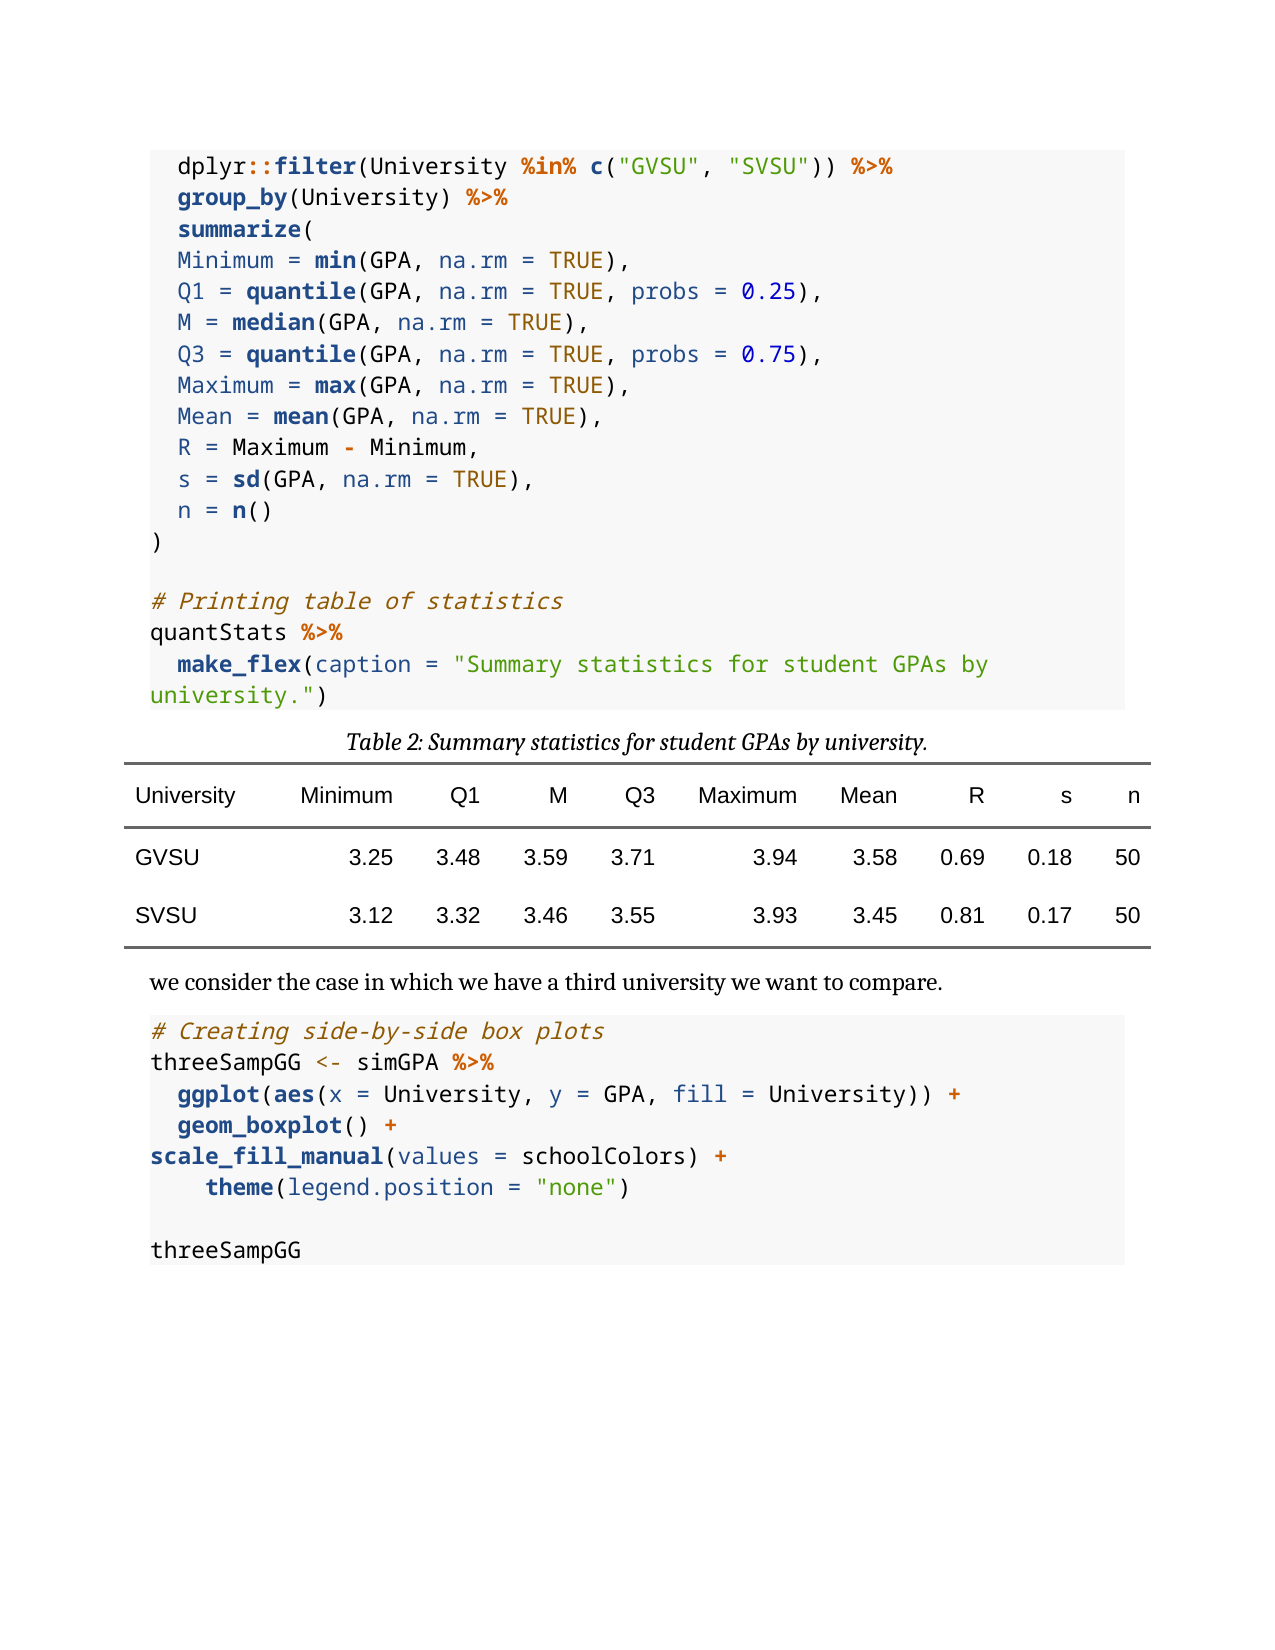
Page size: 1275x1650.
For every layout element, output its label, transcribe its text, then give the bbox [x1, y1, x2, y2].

table_cell 3.55 [578, 886, 666, 946]
table_cell 3.71 [578, 829, 666, 886]
table_header M [491, 765, 578, 826]
table_cell 50 [1083, 829, 1151, 886]
table_header Q3 [578, 765, 666, 826]
table_header R [908, 765, 995, 826]
table_header Q1 [403, 765, 491, 826]
table_cell 3.25 [268, 829, 403, 886]
table_cell 0.69 [908, 829, 995, 886]
table_cell 3.46 [491, 886, 578, 946]
table_header Maximum [666, 765, 807, 826]
table_header Mean [808, 765, 908, 826]
text Table 2: Summary statistics for student GPAs by university. [156, 731, 1119, 756]
table_cell 50 [1083, 886, 1151, 946]
table_header Minimum [268, 765, 403, 826]
table_header n [1083, 765, 1151, 826]
table_cell 3.32 [403, 886, 491, 946]
text # Creating side-by-side box plots threeSampGG <- simGPA %>% ggplot(aes(x = University, y = GPA, fill = University)) + geom_boxplot() + scale_fill_manual(values = schoolColors) + theme(legend.position = "none") threeSampGG [150, 1015, 1125, 1265]
table_cell 0.81 [908, 886, 995, 946]
table_header s [995, 765, 1082, 826]
table_cell 3.12 [268, 886, 403, 946]
table_cell 3.48 [403, 829, 491, 886]
table_cell 3.58 [808, 829, 908, 886]
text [150, 150, 1125, 710]
table_header University [124, 765, 267, 826]
table_cell 0.17 [995, 886, 1082, 946]
table_cell GVSU [124, 829, 267, 886]
table_cell 0.18 [995, 829, 1082, 886]
text we consider the case in which we have a third university we want to compare. [150, 967, 1125, 996]
table_cell 3.45 [808, 886, 908, 946]
table_cell 3.59 [491, 829, 578, 886]
table_cell 3.94 [666, 829, 807, 886]
table_cell SVSU [124, 886, 267, 946]
table_cell 3.93 [666, 886, 807, 946]
